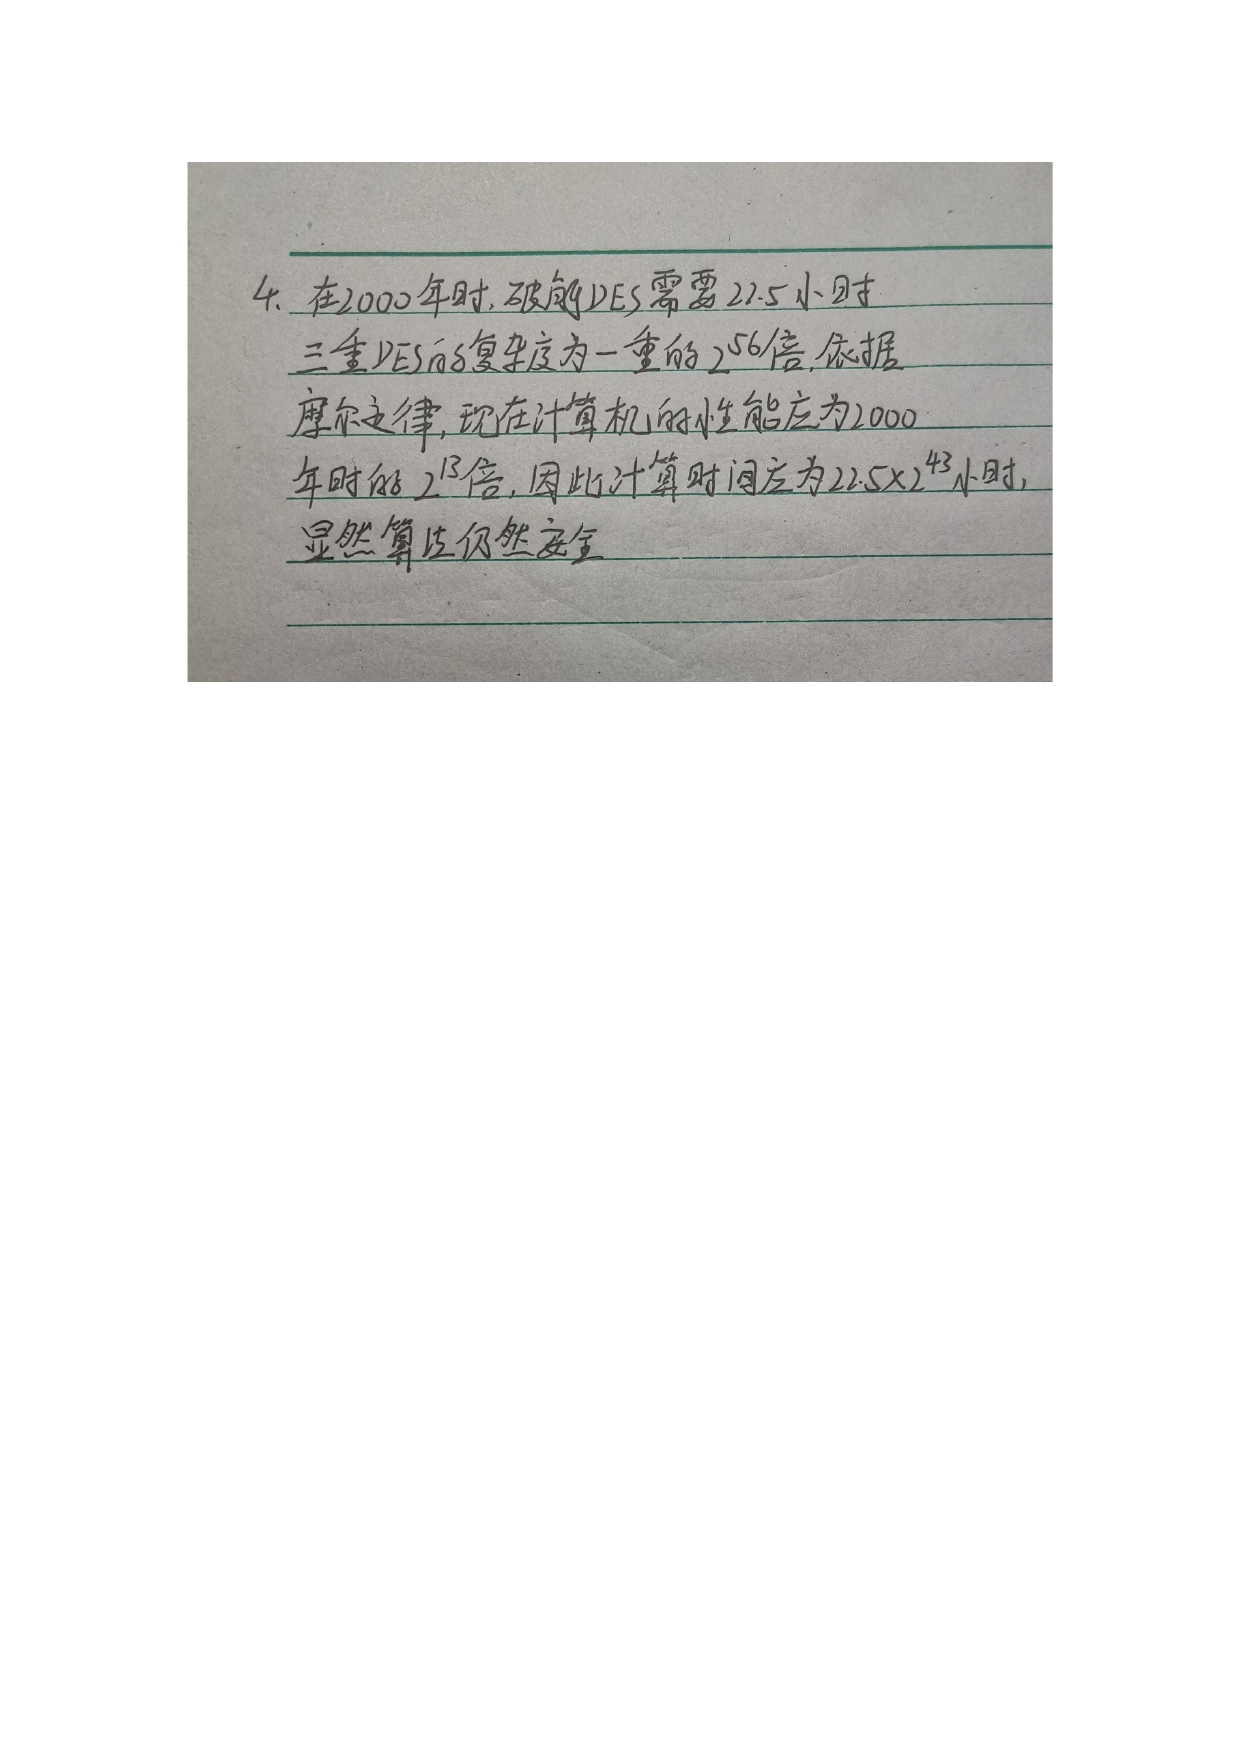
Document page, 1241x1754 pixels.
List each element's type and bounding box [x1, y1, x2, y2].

picture [187, 162, 1053, 682]
